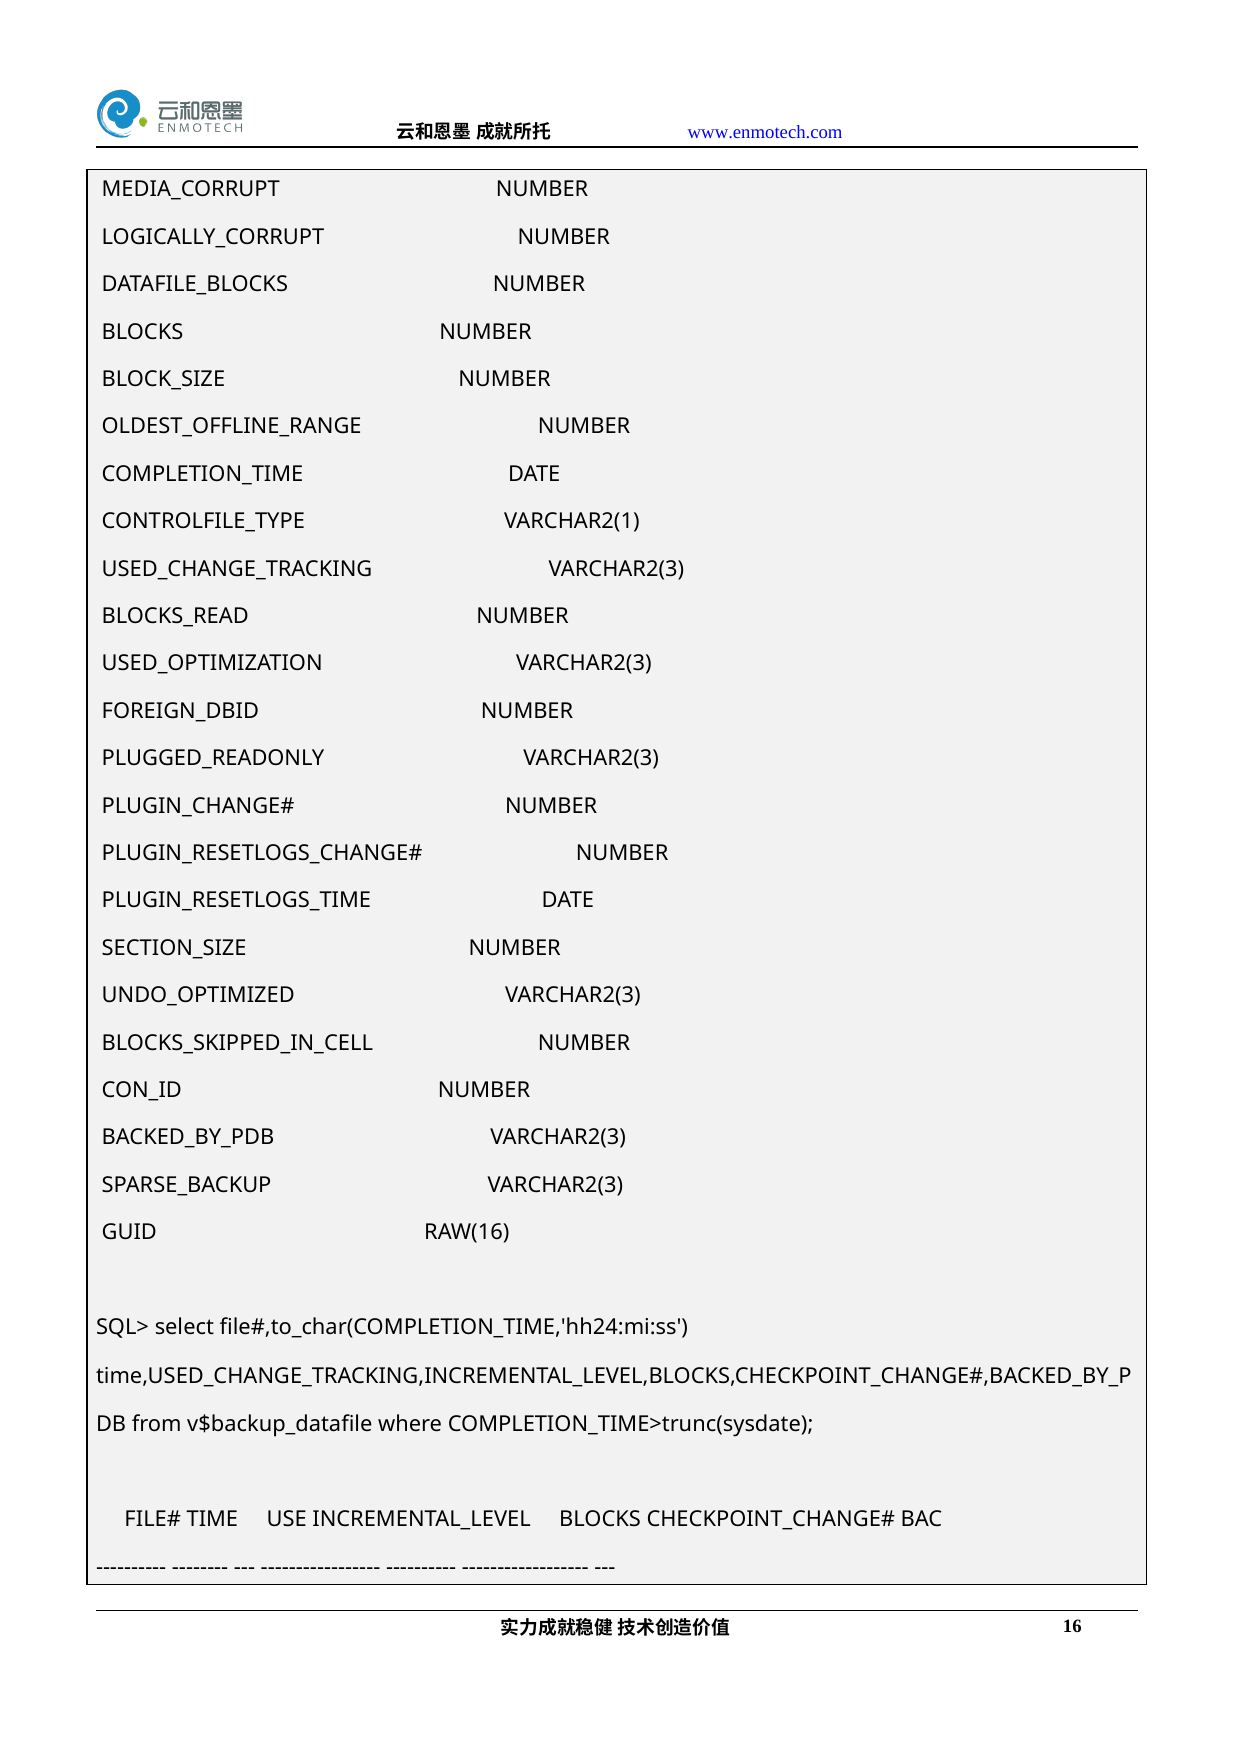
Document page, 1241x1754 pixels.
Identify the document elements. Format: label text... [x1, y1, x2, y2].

text CON_ID NUMBER [88, 1069, 1146, 1105]
text LOGICALLY_CORRUPT NUMBER [88, 216, 1146, 252]
text PLUGIN_CHANGE# NUMBER [88, 785, 1146, 821]
text USED_OPTIMIZATION VARCHAR2(3) [88, 643, 1146, 678]
text BLOCKS NUMBER [88, 311, 1146, 347]
text CONTROLFILE_TYPE VARCHAR2(1) [88, 501, 1146, 536]
text OLDEST_OFFLINE_RANGE NUMBER [88, 406, 1146, 442]
text PLUGIN_RESETLOGS_TIME DATE [88, 880, 1146, 916]
text BACKED_BY_PDB VARCHAR2(3) [88, 1117, 1146, 1152]
text BLOCK_SIZE NUMBER [88, 358, 1146, 394]
text USED_CHANGE_TRACKING VARCHAR2(3) [88, 548, 1146, 584]
text FILE# TIME USE INCREMENTAL_LEVEL BLOCKS CHECKPOINT_CHANGE# BAC [88, 1499, 1146, 1534]
text COMPLETION_TIME DATE [88, 453, 1146, 489]
text UNDO_OPTIMIZED VARCHAR2(3) [88, 975, 1146, 1010]
picture [95, 88, 245, 139]
text BLOCKS_READ NUMBER [88, 596, 1146, 631]
text MEDIA_CORRUPT NUMBER [88, 170, 1146, 204]
text PLUGGED_READONLY VARCHAR2(3) [88, 738, 1146, 773]
text FOREIGN_DBID NUMBER [88, 690, 1146, 726]
text PLUGIN_RESETLOGS_CHANGE# NUMBER [88, 832, 1146, 868]
text SPARSE_BACKUP VARCHAR2(3) [88, 1164, 1146, 1200]
text SECTION_SIZE NUMBER [88, 927, 1146, 963]
text SQL> select file#,to_char(COMPLETION_TIME,'hh24:mi:ss') time,USED_CHANGE_TRACKING,INCREMENTAL_LEVEL,BLOCKS,CHECKPOINT_CHANGE#,BACKED_BY_PDB from v$backup_datafile where COMPLETION_TIME>trunc(sysdate); [88, 1306, 1146, 1439]
text ---------- -------- --- ----------------- ---------- ------------------ --- [88, 1546, 1146, 1584]
text DATAFILE_BLOCKS NUMBER [88, 264, 1146, 299]
text BLOCKS_SKIPPED_IN_CELL NUMBER [88, 1022, 1146, 1058]
text GUID RAW(16) [88, 1212, 1146, 1247]
